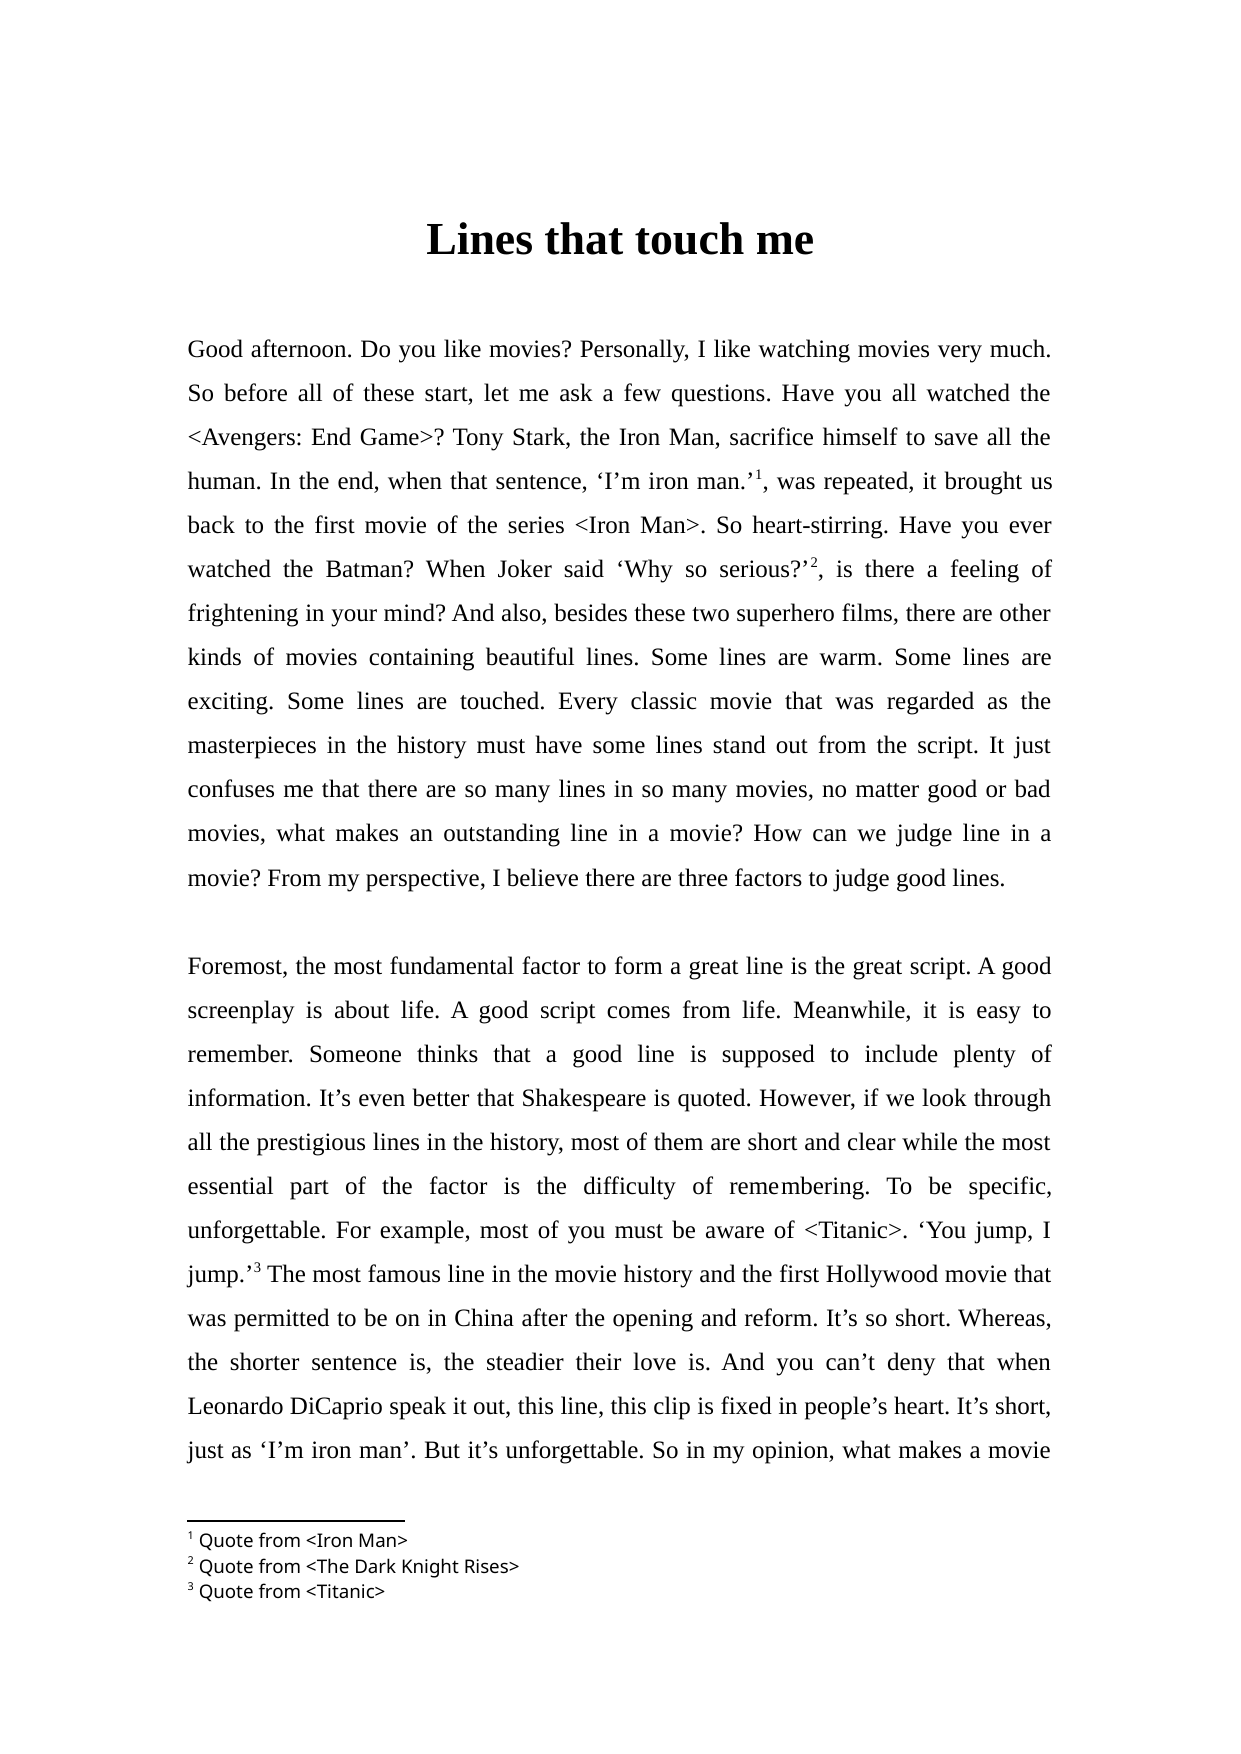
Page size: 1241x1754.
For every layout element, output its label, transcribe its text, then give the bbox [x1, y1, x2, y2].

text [187, 943, 1053, 1472]
text Good afternoon. Do you like movies? Personally, I like watching movies very much. So before all of these start, let me ask a few questions. Have you all watched the <Avengers: End Game>? Tony Stark, the Iron Man, sacrifice himself to save all the human. In the end, when that sentence, ‘I’m iron man.’, was repeated, it brought us back to the first movie of the series <Iron Man>. So heart-stirring. Have you ever watched the Batman? When Joker said ‘Why so serious?’, is there a feeling of frightening in your mind? And also, besides these two superhero films, there are other kinds of movies containing beautiful lines. Some lines are warm. Some lines are exciting. Some lines are touched. Every classic movie that was regarded as the masterpieces in the history must have some lines stand out from the script. It just confuses me that there are so many lines in so many movies, no matter good or bad movies, what makes an outstanding line in a movie? How can we judge line in a movie? From my perspective, I believe there are three factors to judge good lines. [187, 326, 1053, 899]
subtitle Lines that touch me [187, 194, 1053, 282]
